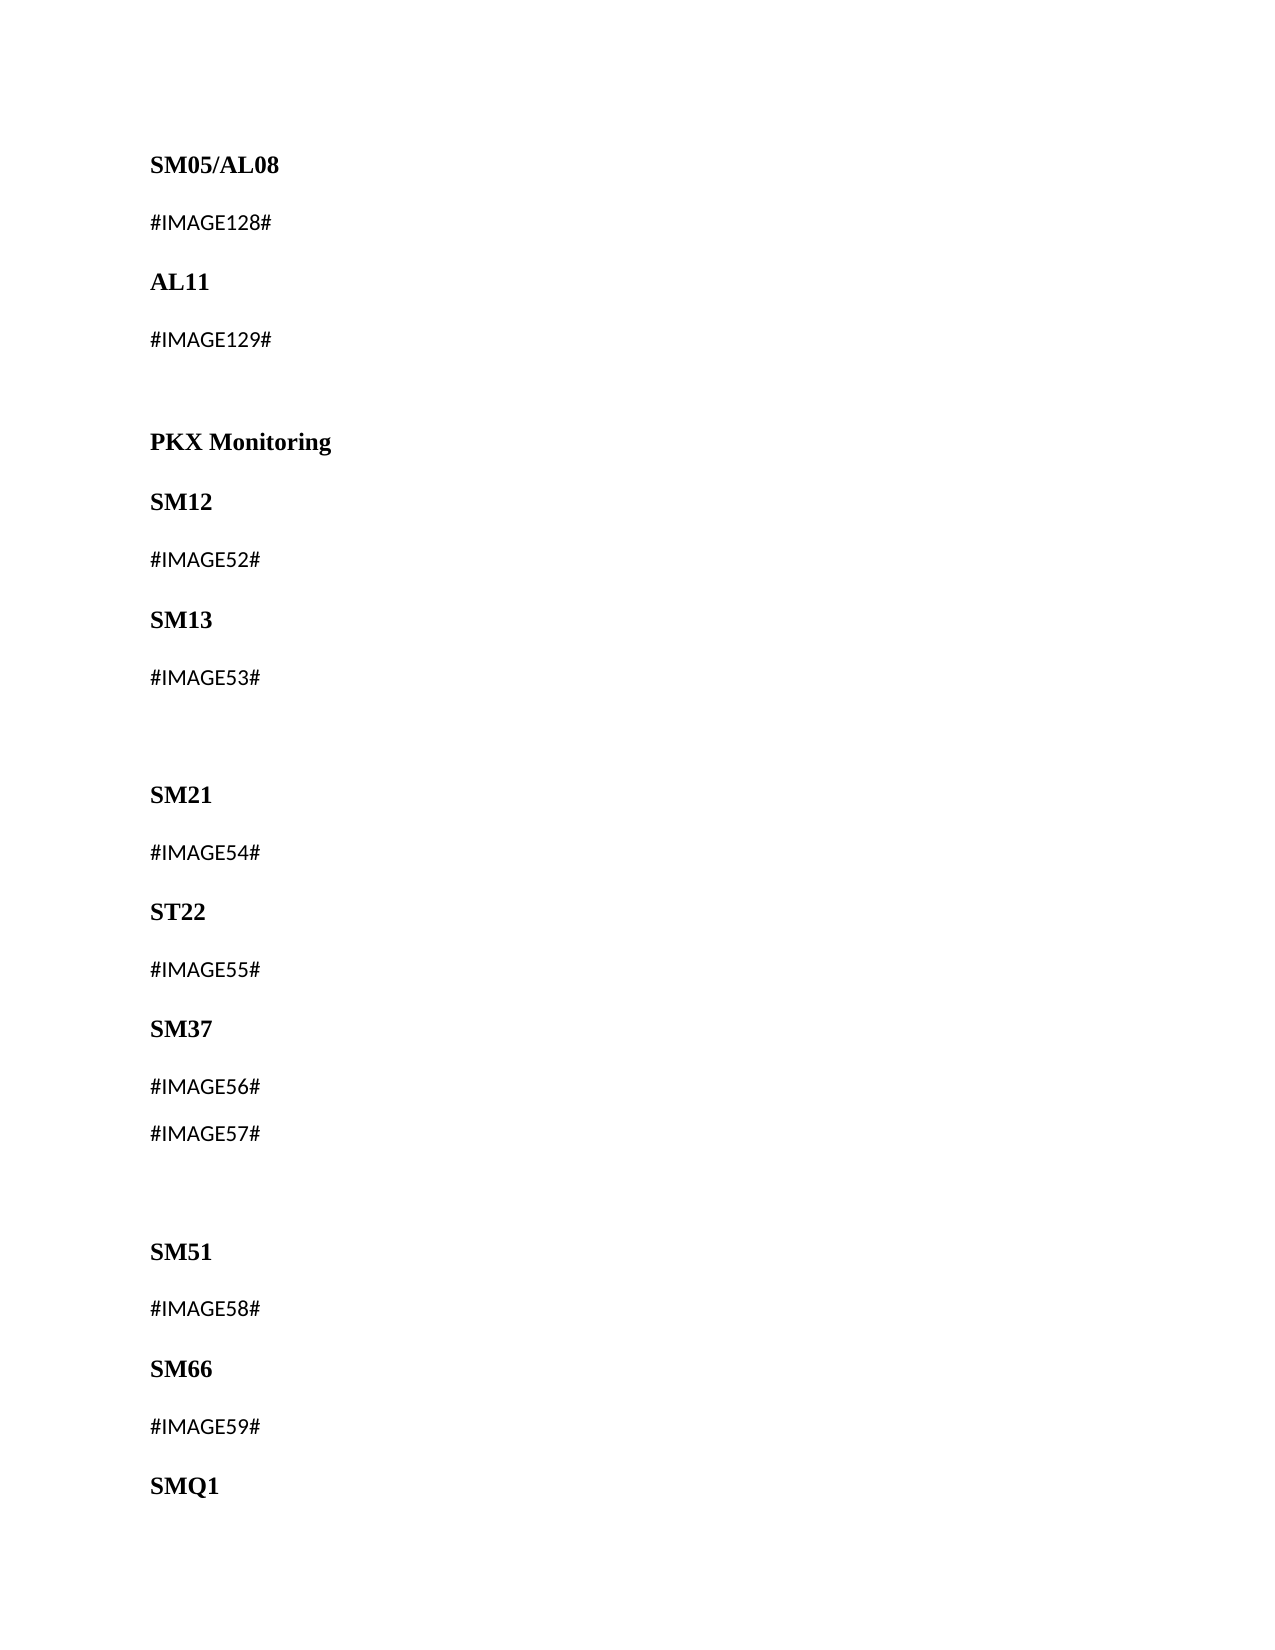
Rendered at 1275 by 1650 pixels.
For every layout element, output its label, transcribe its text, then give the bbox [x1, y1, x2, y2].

text #IMAGE54# [150, 838, 1125, 866]
text SM37 [150, 1014, 1125, 1043]
text #IMAGE57# [150, 1119, 1125, 1147]
text #IMAGE56# [150, 1072, 1125, 1101]
text #IMAGE53# [150, 663, 1125, 691]
text SM51 [150, 1237, 1125, 1265]
text #IMAGE55# [150, 955, 1125, 983]
text SM05/AL08 [150, 150, 1125, 179]
text SM12 [150, 487, 1125, 516]
text #IMAGE129# [150, 325, 1125, 353]
text SM13 [150, 605, 1125, 633]
text ST22 [150, 897, 1125, 926]
text AL11 [150, 267, 1125, 296]
text #IMAGE128# [150, 208, 1125, 236]
text SM66 [150, 1354, 1125, 1383]
text #IMAGE52# [150, 545, 1125, 573]
text SMQ1 [150, 1471, 1125, 1500]
text #IMAGE59# [150, 1412, 1125, 1440]
text #IMAGE58# [150, 1294, 1125, 1323]
text SM21 [150, 780, 1125, 809]
subtitle PKX Monitoring [150, 427, 1125, 456]
